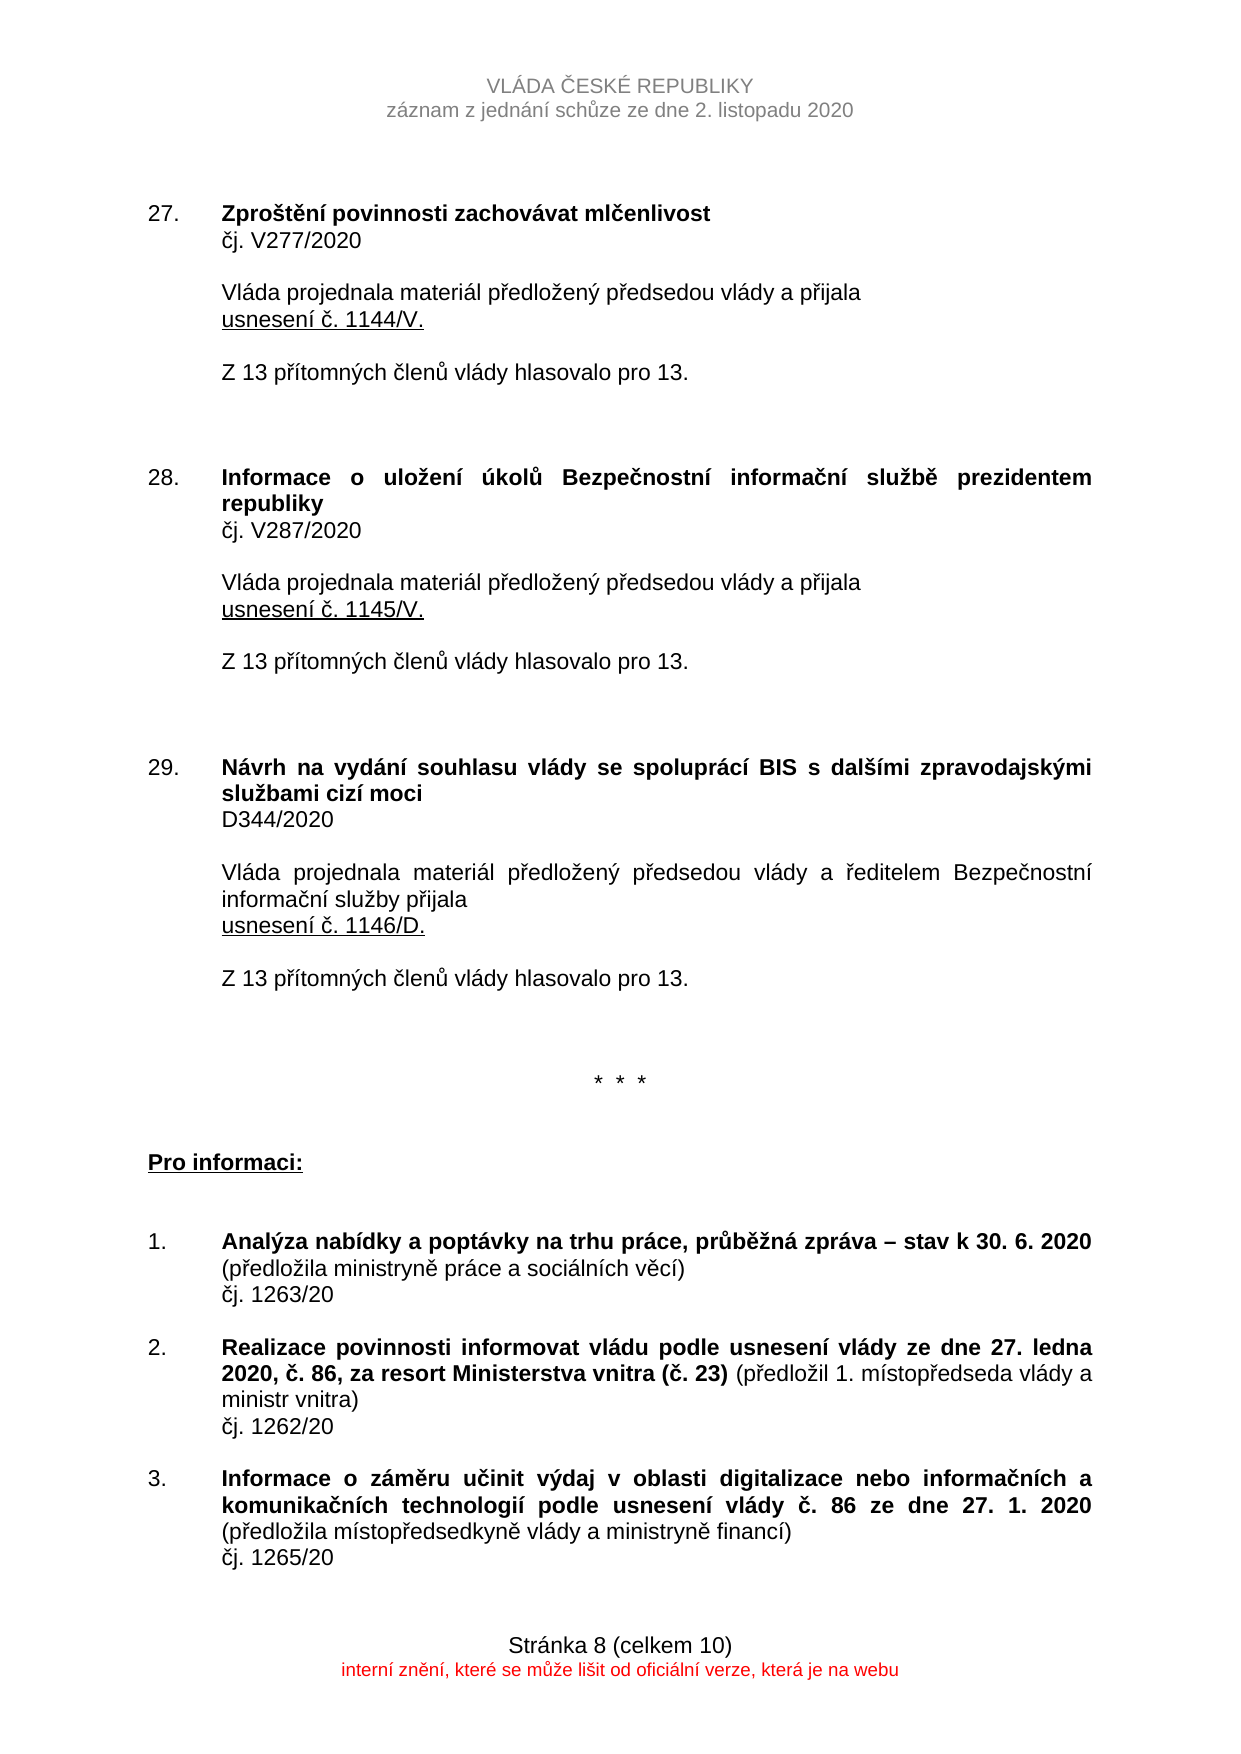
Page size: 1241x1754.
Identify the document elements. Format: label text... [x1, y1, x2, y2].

text usnesení č. 1144/V. [148, 306, 1093, 332]
text 3. Informace o záměru učinit výdaj v oblasti digitalizace nebo informačních a komunikačních technologií podle usnesení vlády č. 86 ze dne 27. 1. 2020 (předložila místopředsedkyně vlády a ministryně financí) [148, 1465, 1093, 1544]
text Vláda projednala materiál předložený předsedou vlády a přijala [148, 569, 1093, 596]
text 2. Realizace povinnosti informovat vládu podle usnesení vlády ze dne 27. ledna 2020, č. 86, za resort Ministerstva vnitra (č. 23) (předložil 1. místopředseda vlády a ministr vnitra) [148, 1333, 1093, 1413]
text 27. Zproštění povinnosti zachovávat mlčenlivost [148, 200, 1093, 227]
text D344/2020 [148, 806, 1093, 833]
text 1. Analýza nabídky a poptávky na trhu práce, průběžná zpráva – stav k 30. 6. 2020 (předložila ministryně práce a sociálních věcí) [148, 1228, 1093, 1281]
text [148, 358, 1093, 385]
text čj. V277/2020 [148, 227, 1093, 253]
text Vláda projednala materiál předložený předsedou vlády a přijala [148, 279, 1093, 306]
text usnesení č. 1146/D. [148, 912, 1093, 938]
text Z 13 přítomných členů vlády hlasovalo pro 13. [148, 964, 1093, 991]
text Vláda projednala materiál předložený předsedou vlády a ředitelem Bezpečnostní informační služby přijala [148, 859, 1093, 912]
text čj. 1265/20 [148, 1544, 1093, 1571]
text Z 13 přítomných členů vlády hlasovalo pro 13. [148, 648, 1093, 675]
text 29. Návrh na vydání souhlasu vlády se spoluprácí BIS s dalšími zpravodajskými službami cizí moci [148, 754, 1093, 806]
text usnesení č. 1145/V. [148, 596, 1093, 622]
text čj. V287/2020 [148, 517, 1093, 543]
text 28. Informace o uložení úkolů Bezpečnostní informační službě prezidentem republiky [148, 464, 1093, 517]
text * * * [148, 1070, 1093, 1096]
text Pro informaci: [148, 1149, 1093, 1175]
text čj. 1262/20 [148, 1413, 1093, 1439]
text čj. 1263/20 [148, 1281, 1093, 1307]
